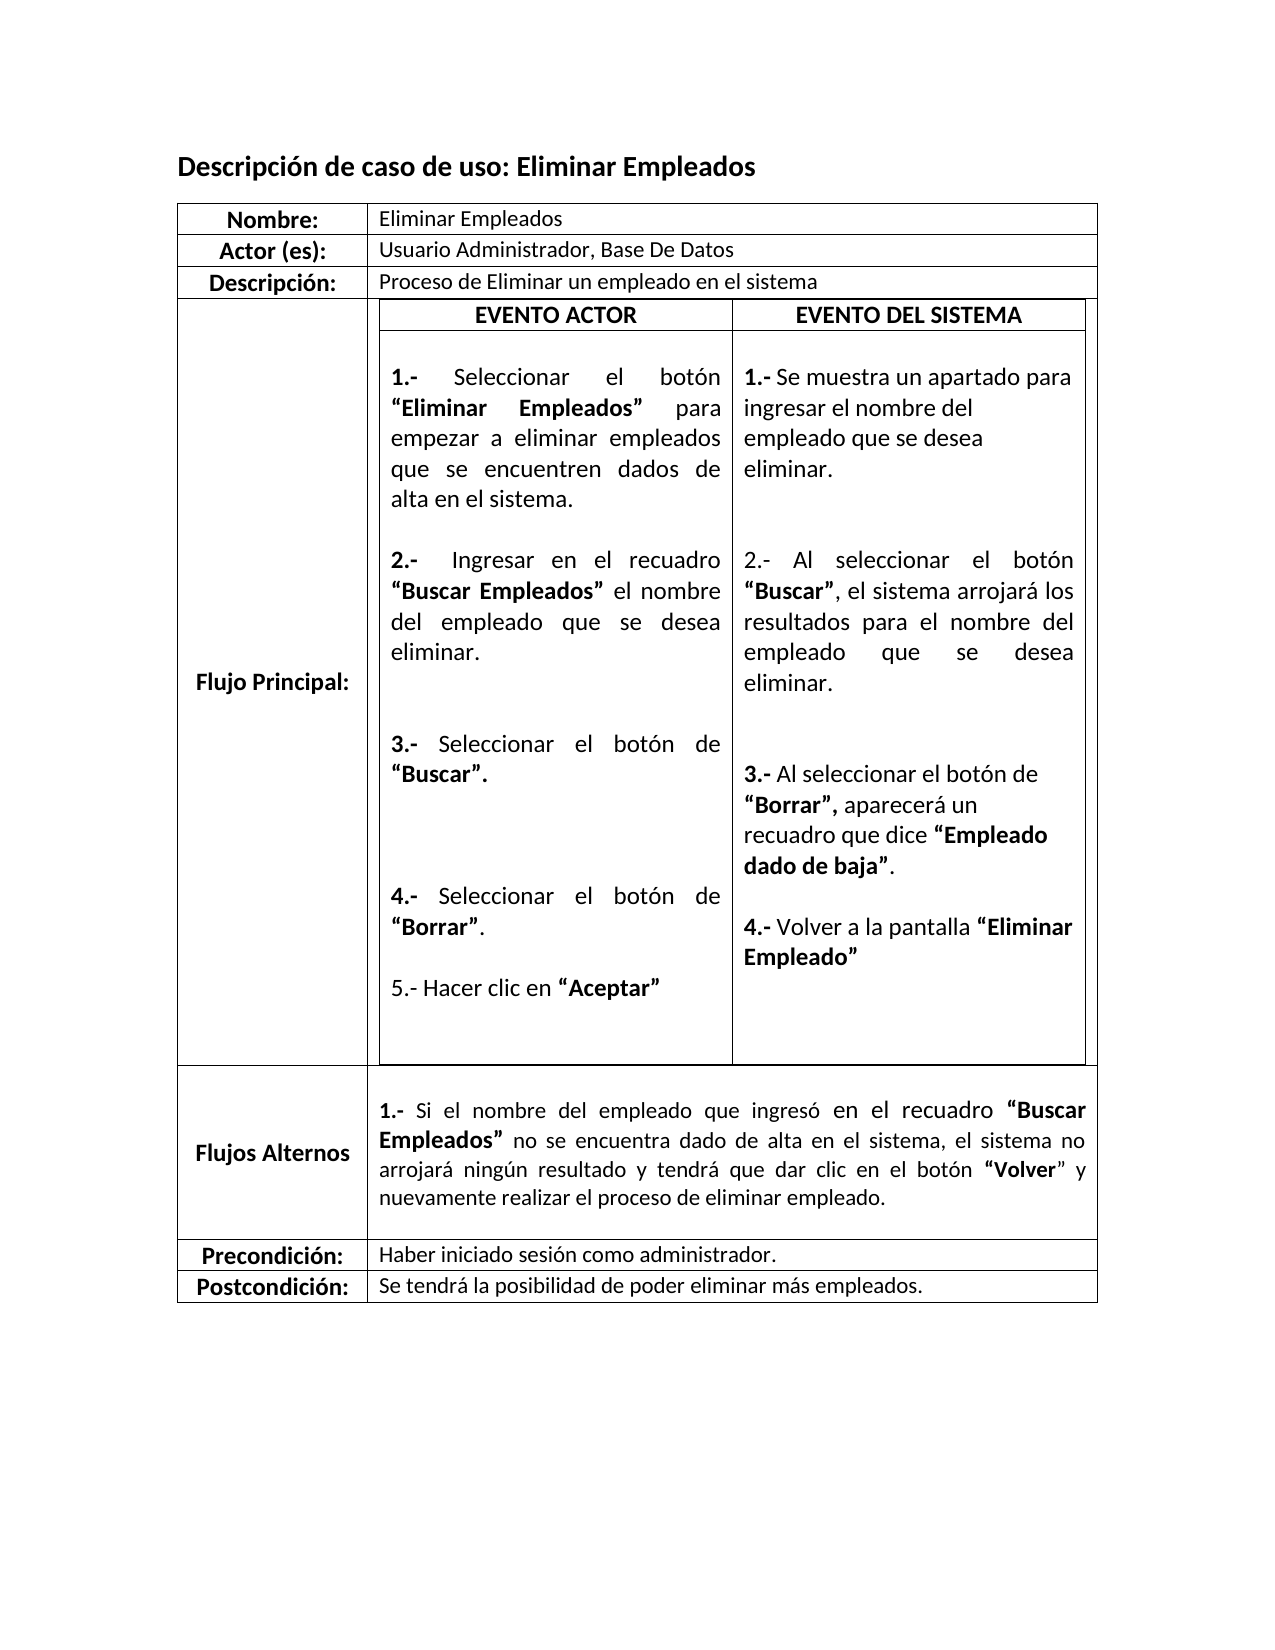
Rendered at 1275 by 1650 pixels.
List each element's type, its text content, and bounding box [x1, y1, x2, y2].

table_cell [368, 299, 379, 1065]
text Descripción de caso de uso: Eliminar Empleados [177, 148, 1098, 183]
table_cell [380, 300, 732, 330]
table_cell 1.- Si el nombre del empleado que ingresó en el recuadro “Buscar Empleados” no se encuentra dado de alta en el sistema, el sistema no arrojará ningún resultado y tendrá que dar clic en el botón “Volver” y nuevamente realizar el proceso de eliminar empleado. [368, 1066, 1097, 1239]
table_cell [733, 331, 1085, 1064]
table_cell Proceso de Eliminar un empleado en el sistema [368, 267, 1097, 297]
table_header Eliminar Empleados [368, 204, 1097, 234]
table_cell Postcondición: [178, 1271, 367, 1302]
table_cell Usuario Administrador, Base De Datos [368, 235, 1097, 266]
table_cell [1086, 299, 1097, 1065]
table_cell [380, 331, 732, 1064]
table_cell Haber iniciado sesión como administrador. [368, 1240, 1097, 1270]
table_cell Se tendrá la posibilidad de poder eliminar más empleados. [368, 1271, 1097, 1302]
table_cell Flujos Alternos [178, 1066, 367, 1239]
table_cell Actor (es): [178, 235, 367, 266]
table_cell [733, 300, 1085, 330]
table_cell Precondición: [178, 1240, 367, 1270]
table_cell Flujo Principal: [178, 299, 367, 1065]
table_header Nombre: [178, 204, 367, 234]
table_cell Descripción: [178, 267, 367, 297]
